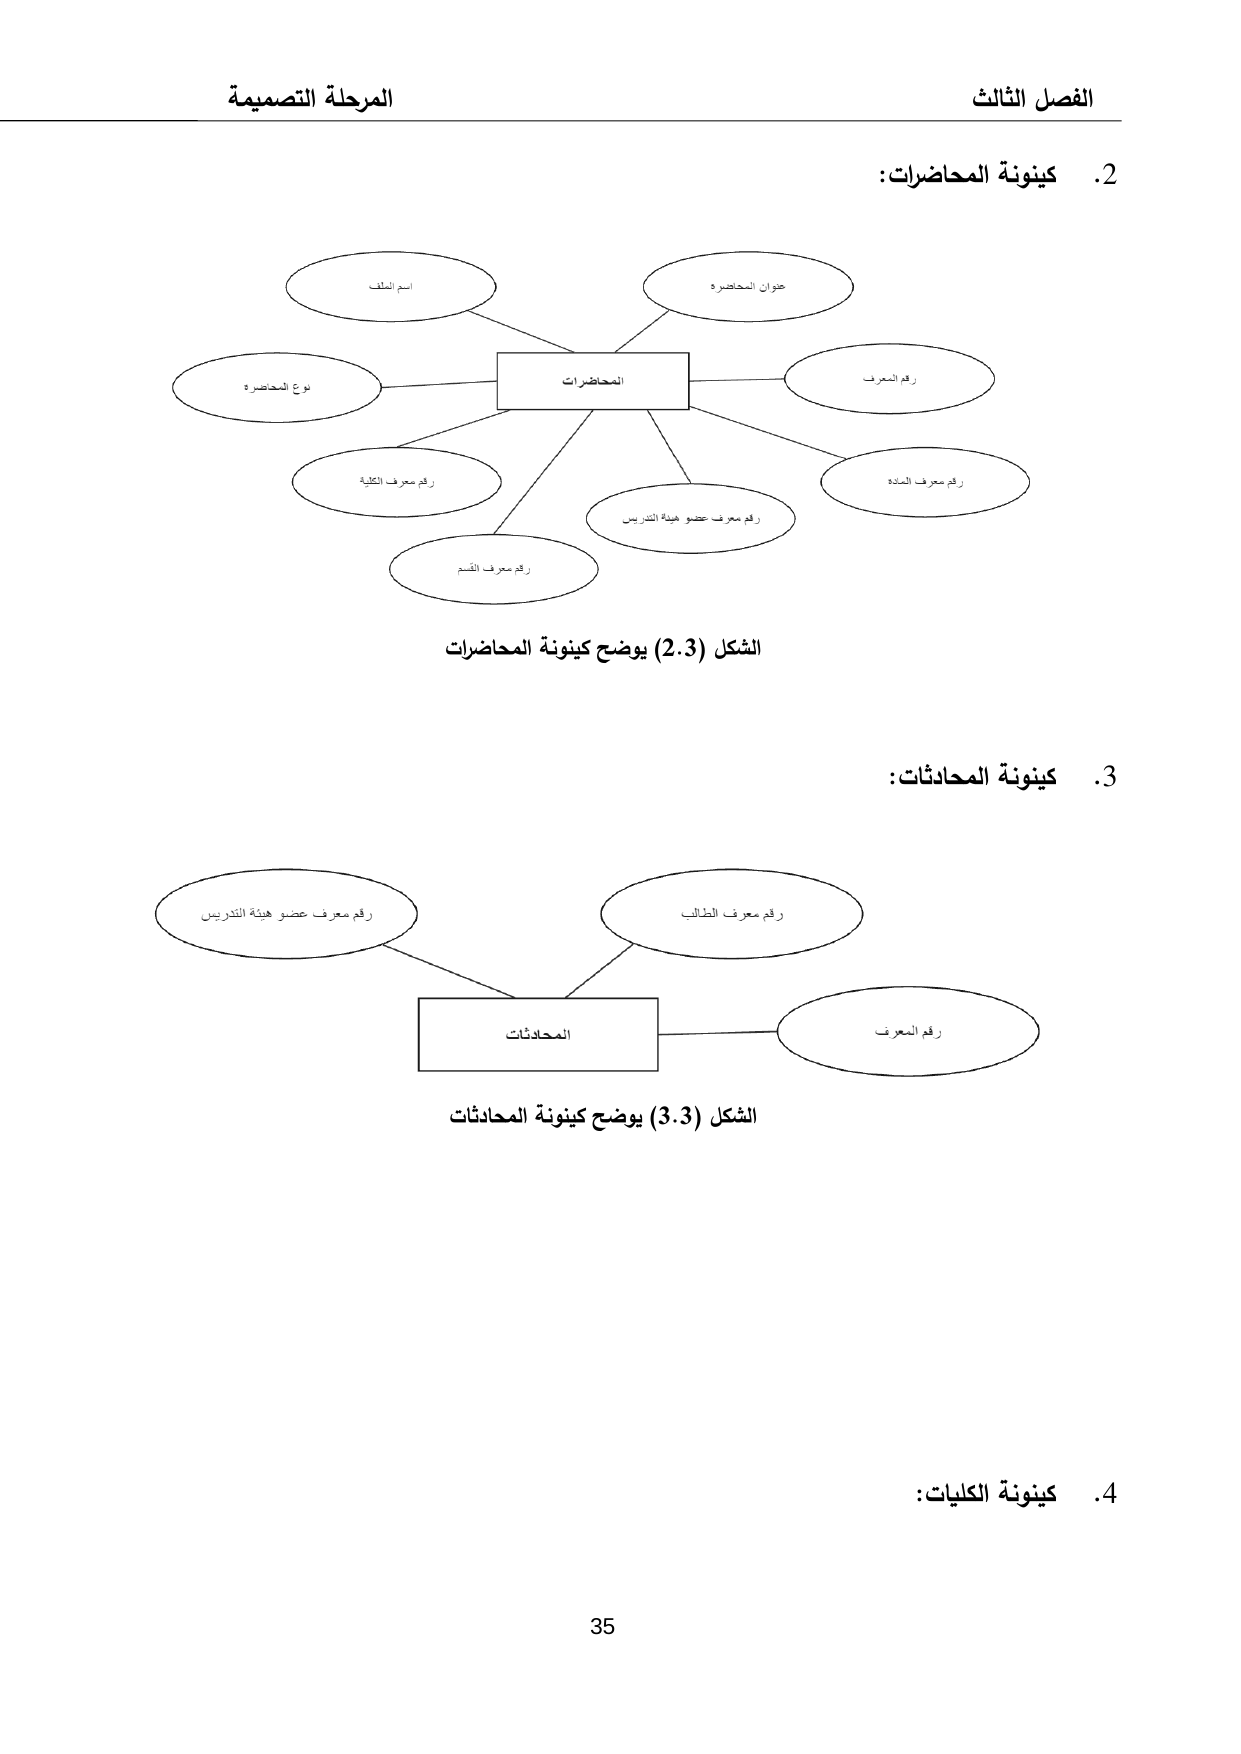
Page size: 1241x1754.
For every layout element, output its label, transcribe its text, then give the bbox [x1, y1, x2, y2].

picture [115, 824, 1055, 1082]
list كينونة المحاضرات: [112, 150, 1092, 199]
text الشكل (2.3) يوضح كينونة المحاضرات [112, 627, 1092, 669]
picture [115, 223, 1055, 614]
list كينونة المحادثات: [112, 752, 1092, 800]
list كينونة الكليات: [112, 1469, 1092, 1518]
text الشكل (3.3) يوضح كينونة المحادثات [112, 1095, 1092, 1137]
